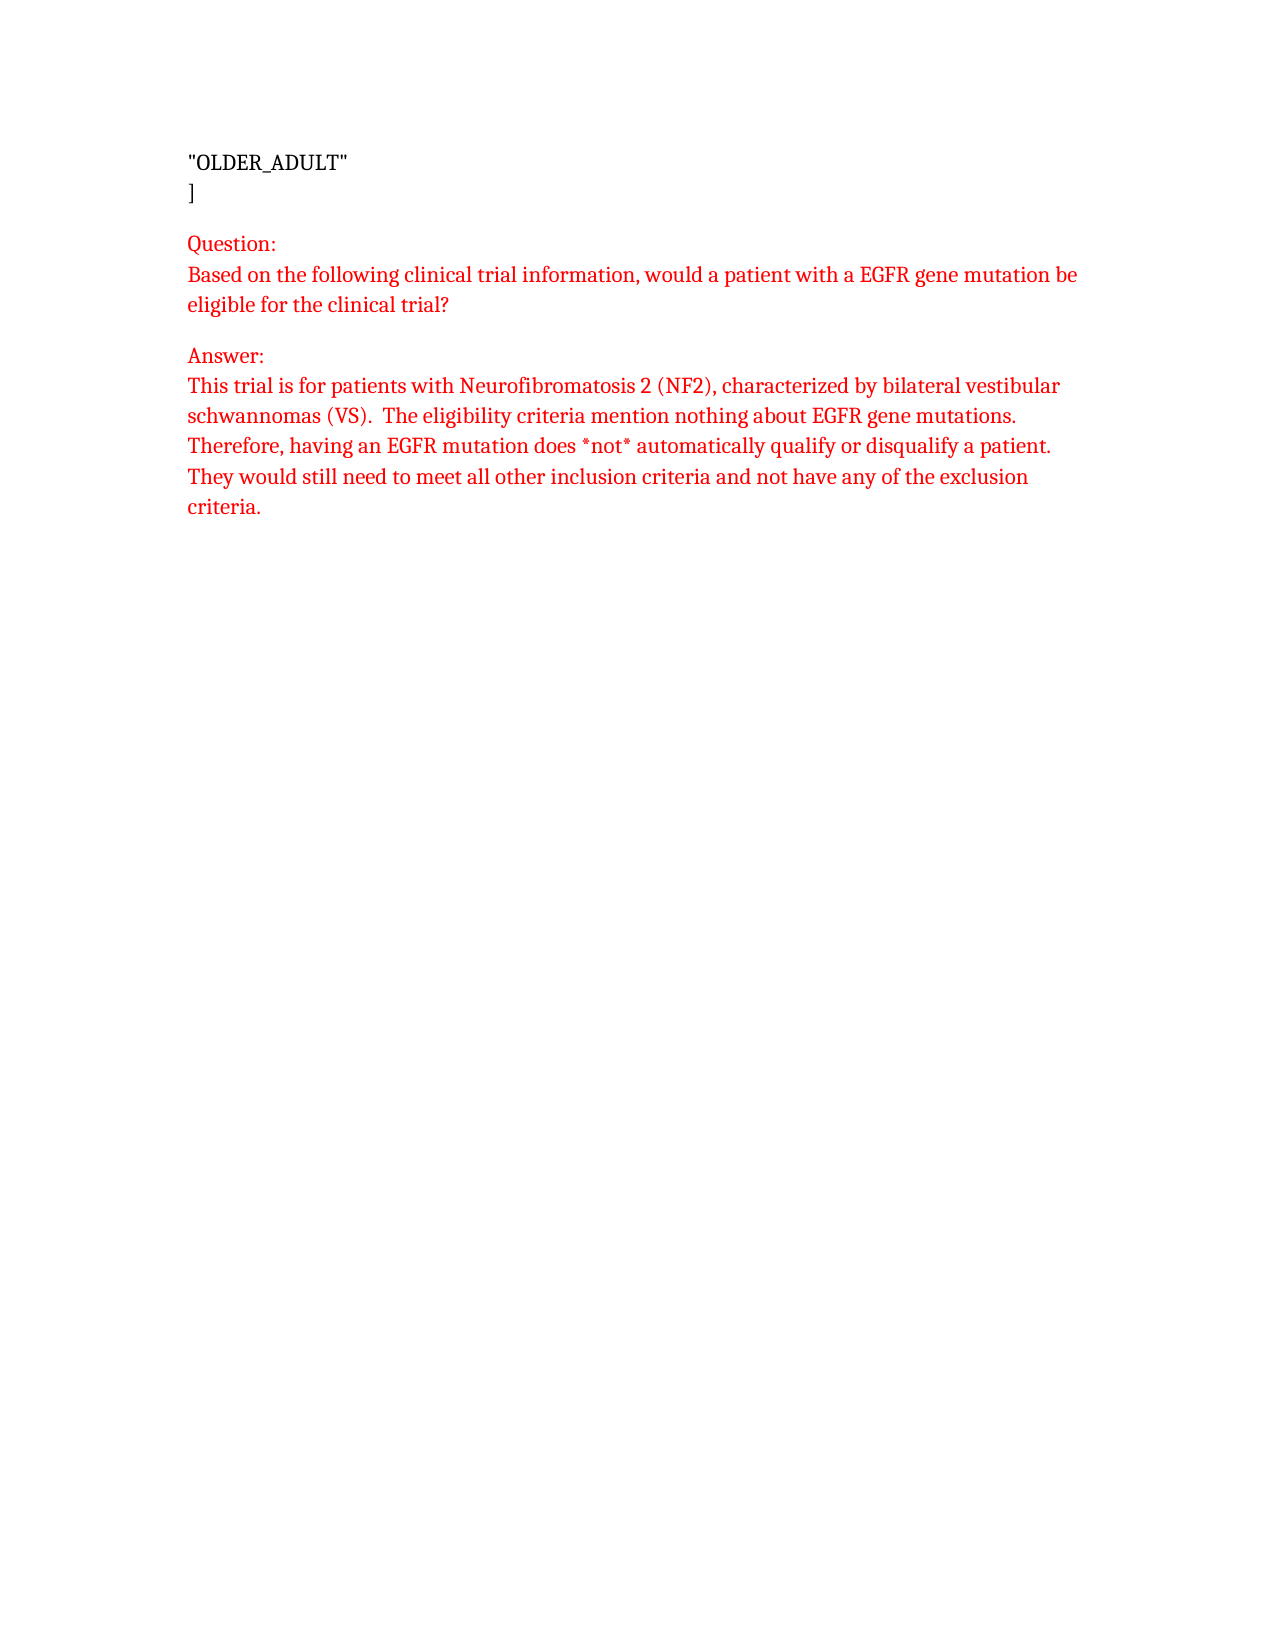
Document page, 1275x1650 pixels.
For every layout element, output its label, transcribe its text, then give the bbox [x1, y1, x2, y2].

text Answer: This trial is for patients with Neurofibromatosis 2 (NF2), characterized by bilateral vestibular schwannomas (VS). The eligibility criteria mention nothing about EGFR gene mutations. Therefore, having an EGFR mutation does *not* automatically qualify or disqualify a patient. They would still need to meet all other inclusion criteria and not have any of the exclusion criteria. [187, 343, 1087, 550]
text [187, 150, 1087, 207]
text Question: Based on the following clinical trial information, would a patient with a EGFR gene mutation be eligible for the clinical trial? [187, 231, 1087, 318]
